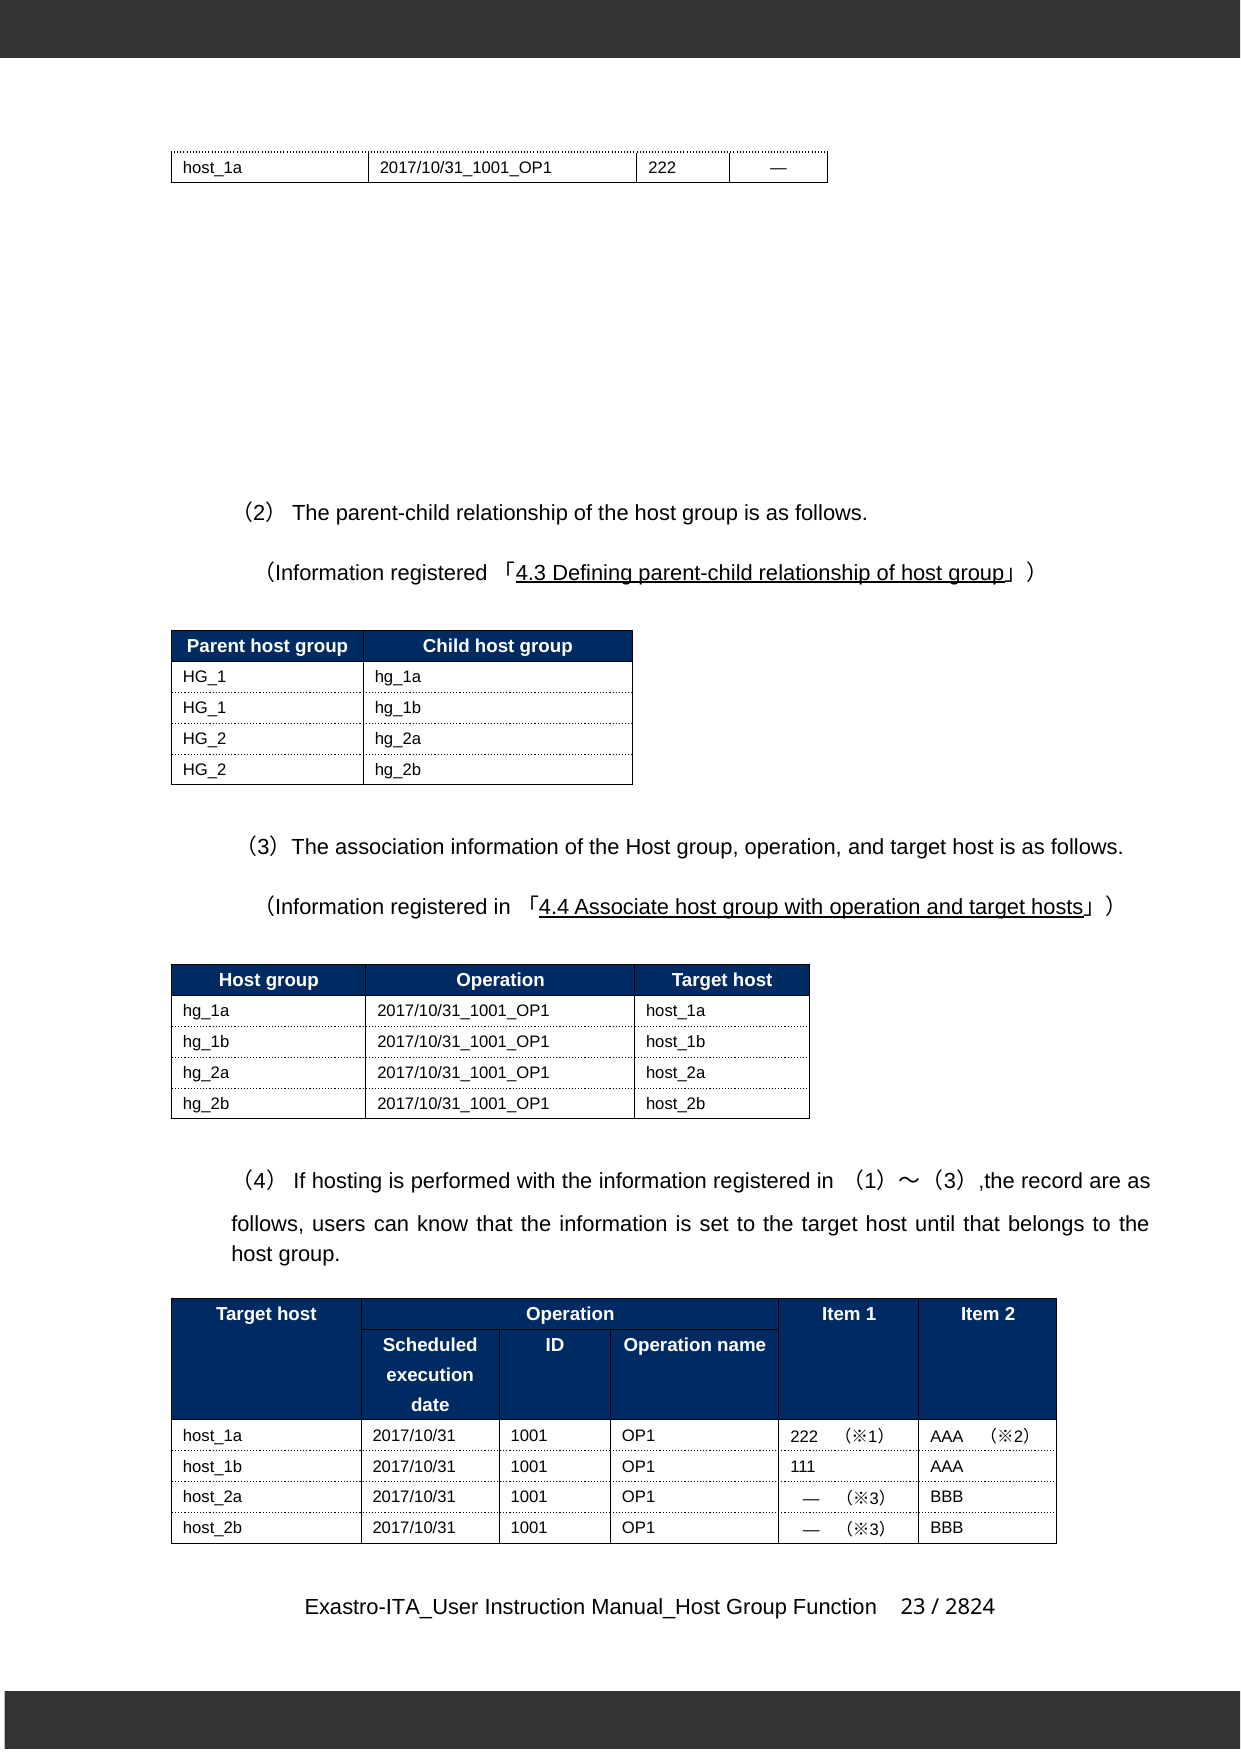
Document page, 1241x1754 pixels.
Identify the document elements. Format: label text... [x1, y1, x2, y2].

table_cell hg_2a [364, 723, 632, 753]
table_cell HG_2 [172, 723, 363, 753]
table_cell 2017/10/31_1001_OP1 [366, 1088, 634, 1118]
table_cell 111 [779, 1450, 918, 1481]
table_cell BBB [919, 1481, 1056, 1512]
table_header Item 2 [919, 1299, 1056, 1419]
table_header Operation [366, 965, 634, 995]
table_cell AAA （※2） [919, 1420, 1056, 1450]
table_header Item 1 [779, 1299, 918, 1419]
table_cell OP1 [611, 1481, 778, 1512]
table_cell Operation name [611, 1330, 778, 1419]
table_cell hg_1a [172, 996, 365, 1026]
table_cell 2017/10/31 [362, 1450, 499, 1481]
table_cell 2017/10/31_1001_OP1 [366, 1026, 634, 1057]
table_cell OP1 [611, 1512, 778, 1543]
table_header Parent host group [172, 631, 363, 661]
table_cell 1001 [500, 1420, 610, 1450]
table_cell host_2a [635, 1057, 809, 1087]
table_cell hg_1b [364, 692, 632, 723]
picture [0, 0, 1241, 58]
table_cell 2017/10/31_1001_OP1 [366, 996, 634, 1026]
table_cell host_1b [172, 1450, 361, 1481]
table_cell 222 [637, 151, 729, 182]
table_cell OP1 [611, 1420, 778, 1450]
table_cell 2017/10/31 [362, 1481, 499, 1512]
table_cell host_2b [172, 1512, 361, 1543]
picture [4, 1691, 1241, 1749]
table_header Target host [172, 1299, 361, 1419]
table_cell HG_1 [172, 662, 363, 692]
table_cell Scheduled execution date [362, 1330, 499, 1419]
table_cell 222 （※1） [779, 1420, 918, 1450]
table_cell host_1a [172, 151, 368, 182]
table_cell host_1a [172, 1420, 361, 1450]
text （3）The association information of the Host group, operation, and target host is as follows. [148, 815, 1152, 875]
table_cell ― （※3） [779, 1481, 918, 1512]
table_cell hg_1b [172, 1026, 365, 1057]
table_cell 2017/10/31_1001_OP1 [369, 151, 636, 182]
table_header Operation [362, 1299, 778, 1329]
table_cell ― （※3） [779, 1512, 918, 1543]
table_cell HG_2 [172, 754, 363, 784]
table_cell hg_2b [172, 1088, 365, 1118]
table_cell 1001 [500, 1481, 610, 1512]
table_cell 1001 [500, 1512, 610, 1543]
text （Information registered 「4.3 Defining parent-child relationship of host group」） [231, 541, 1152, 600]
table_cell 1001 [500, 1450, 610, 1481]
table_header Target host [635, 965, 809, 995]
table_cell hg_2b [364, 754, 632, 784]
table_cell host_2b [635, 1088, 809, 1118]
table_cell 2017/10/31_1001_OP1 [366, 1057, 634, 1087]
table_cell AAA [919, 1450, 1056, 1481]
table_header Host group [172, 965, 365, 995]
text （Information registered in 「4.4 Associate host group with operation and target hosts」） [231, 875, 1152, 934]
table_cell host_1a [635, 996, 809, 1026]
table_cell 2017/10/31 [362, 1512, 499, 1543]
table_cell host_1b [635, 1026, 809, 1057]
table_cell ― [730, 151, 827, 182]
table_header Child host group [364, 631, 632, 661]
table_cell BBB [919, 1512, 1056, 1543]
table_cell OP1 [611, 1450, 778, 1481]
text （2） The parent-child relationship of the host group is as follows. [231, 481, 1152, 541]
table_cell host_2a [172, 1481, 361, 1512]
table_cell HG_1 [172, 692, 363, 723]
table_cell hg_2a [172, 1057, 365, 1087]
table_cell ID [500, 1330, 610, 1419]
table_cell 2017/10/31 [362, 1420, 499, 1450]
text （4） If hosting is performed with the information registered in （1）～（3）,the record are as follows, users can know that the information is set to the target host until that belongs to the host group. [231, 1149, 1152, 1268]
table_cell hg_1a [364, 662, 632, 692]
